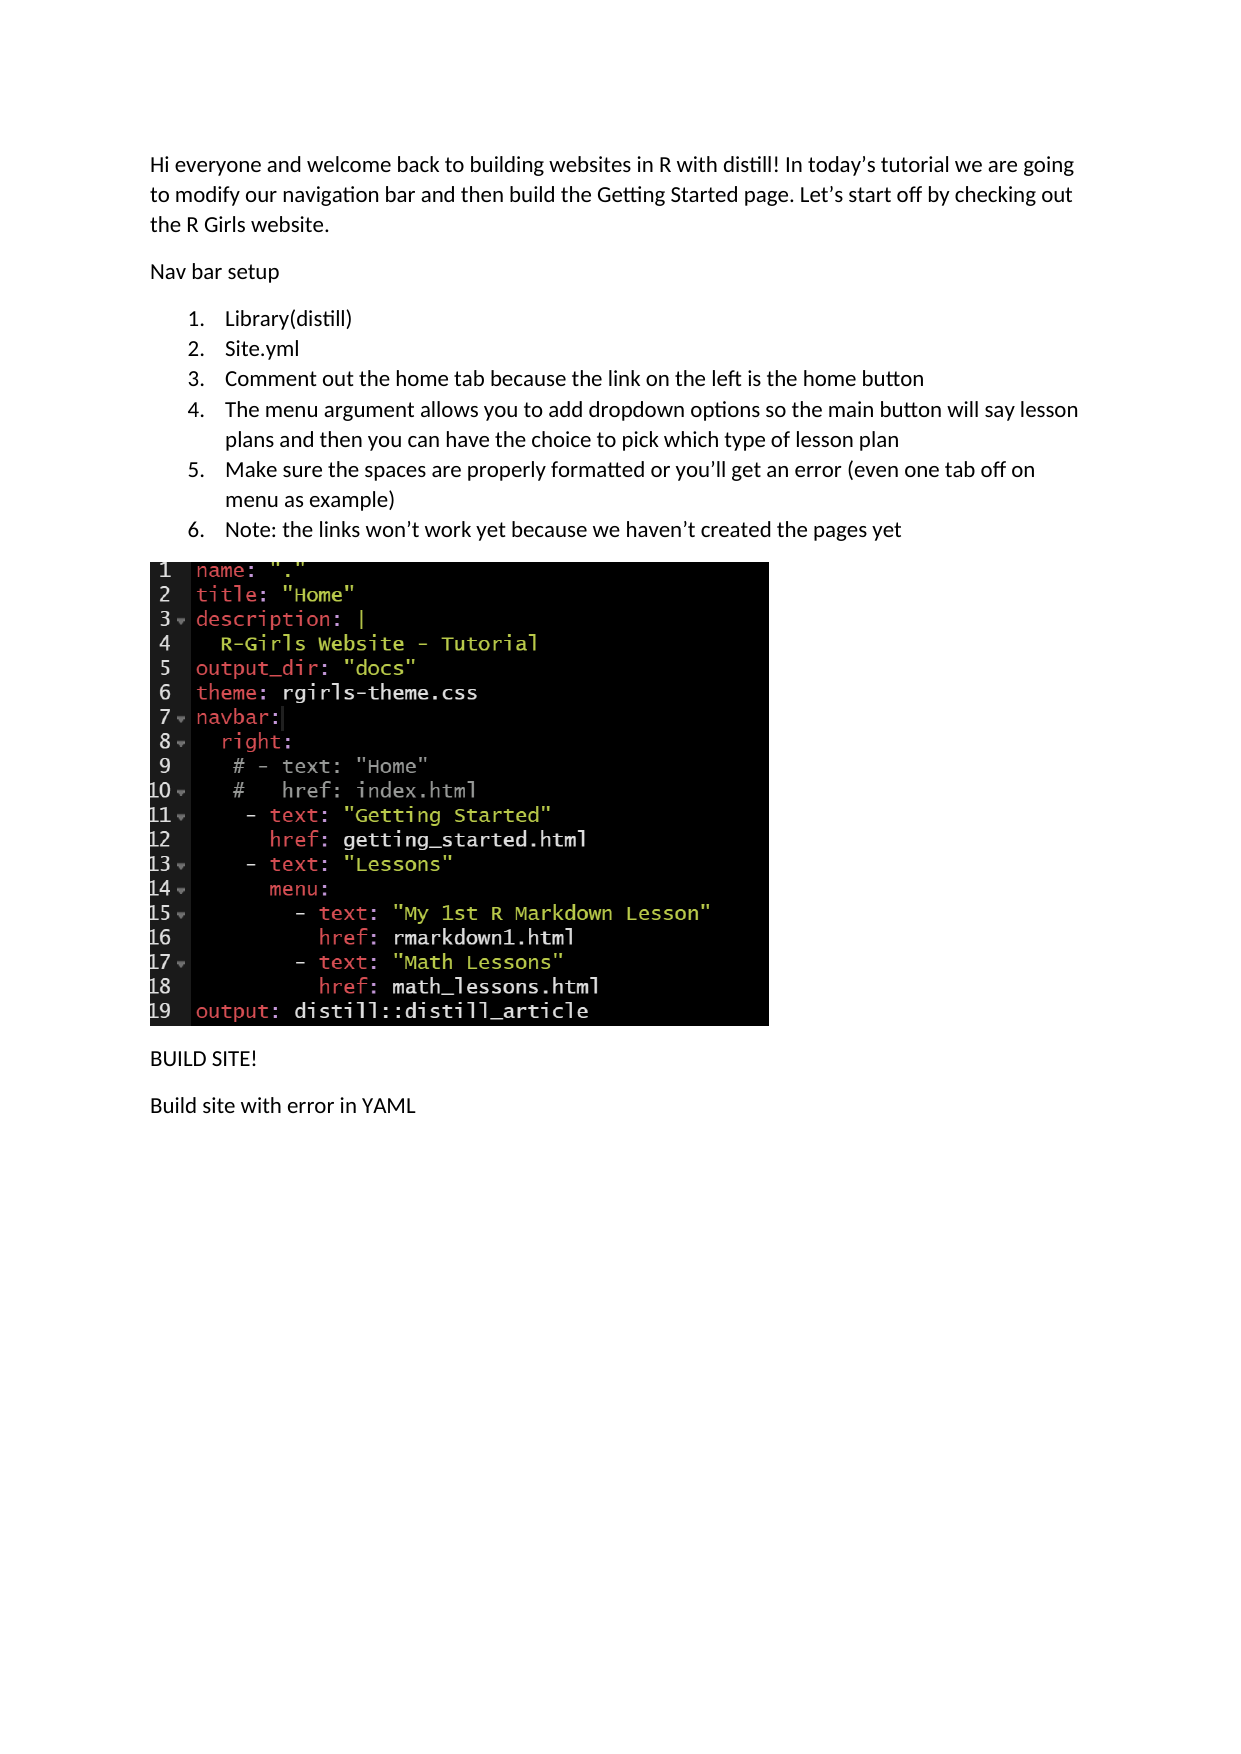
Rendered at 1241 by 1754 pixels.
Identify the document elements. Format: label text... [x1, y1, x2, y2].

text BUILD SITE! [150, 1044, 1090, 1072]
text Build site with error in YAML [150, 1091, 1090, 1119]
list Site.yml [187, 334, 1090, 362]
picture [150, 562, 769, 1026]
list The menu argument allows you to add dropdown options so the main button will say lesson plans and then you can have the choice to pick which type of lesson plan [187, 395, 1090, 453]
text Hi everyone and welcome back to building websites in R with distill! In today’s tutorial we are going to modify our navigation bar and then build the Getting Started page. Let’s start off by checking out the R Girls website. [150, 150, 1090, 238]
list Note: the links won’t work yet because we haven’t created the pages yet [187, 516, 1090, 544]
list Comment out the home tab because the link on the left is the home button [187, 364, 1090, 393]
list Make sure the spaces are properly formatted or you’ll get an error (even one tab off on menu as example) [187, 455, 1090, 513]
text Nav bar setup [150, 257, 1090, 285]
list Library(distill) [187, 304, 1090, 332]
